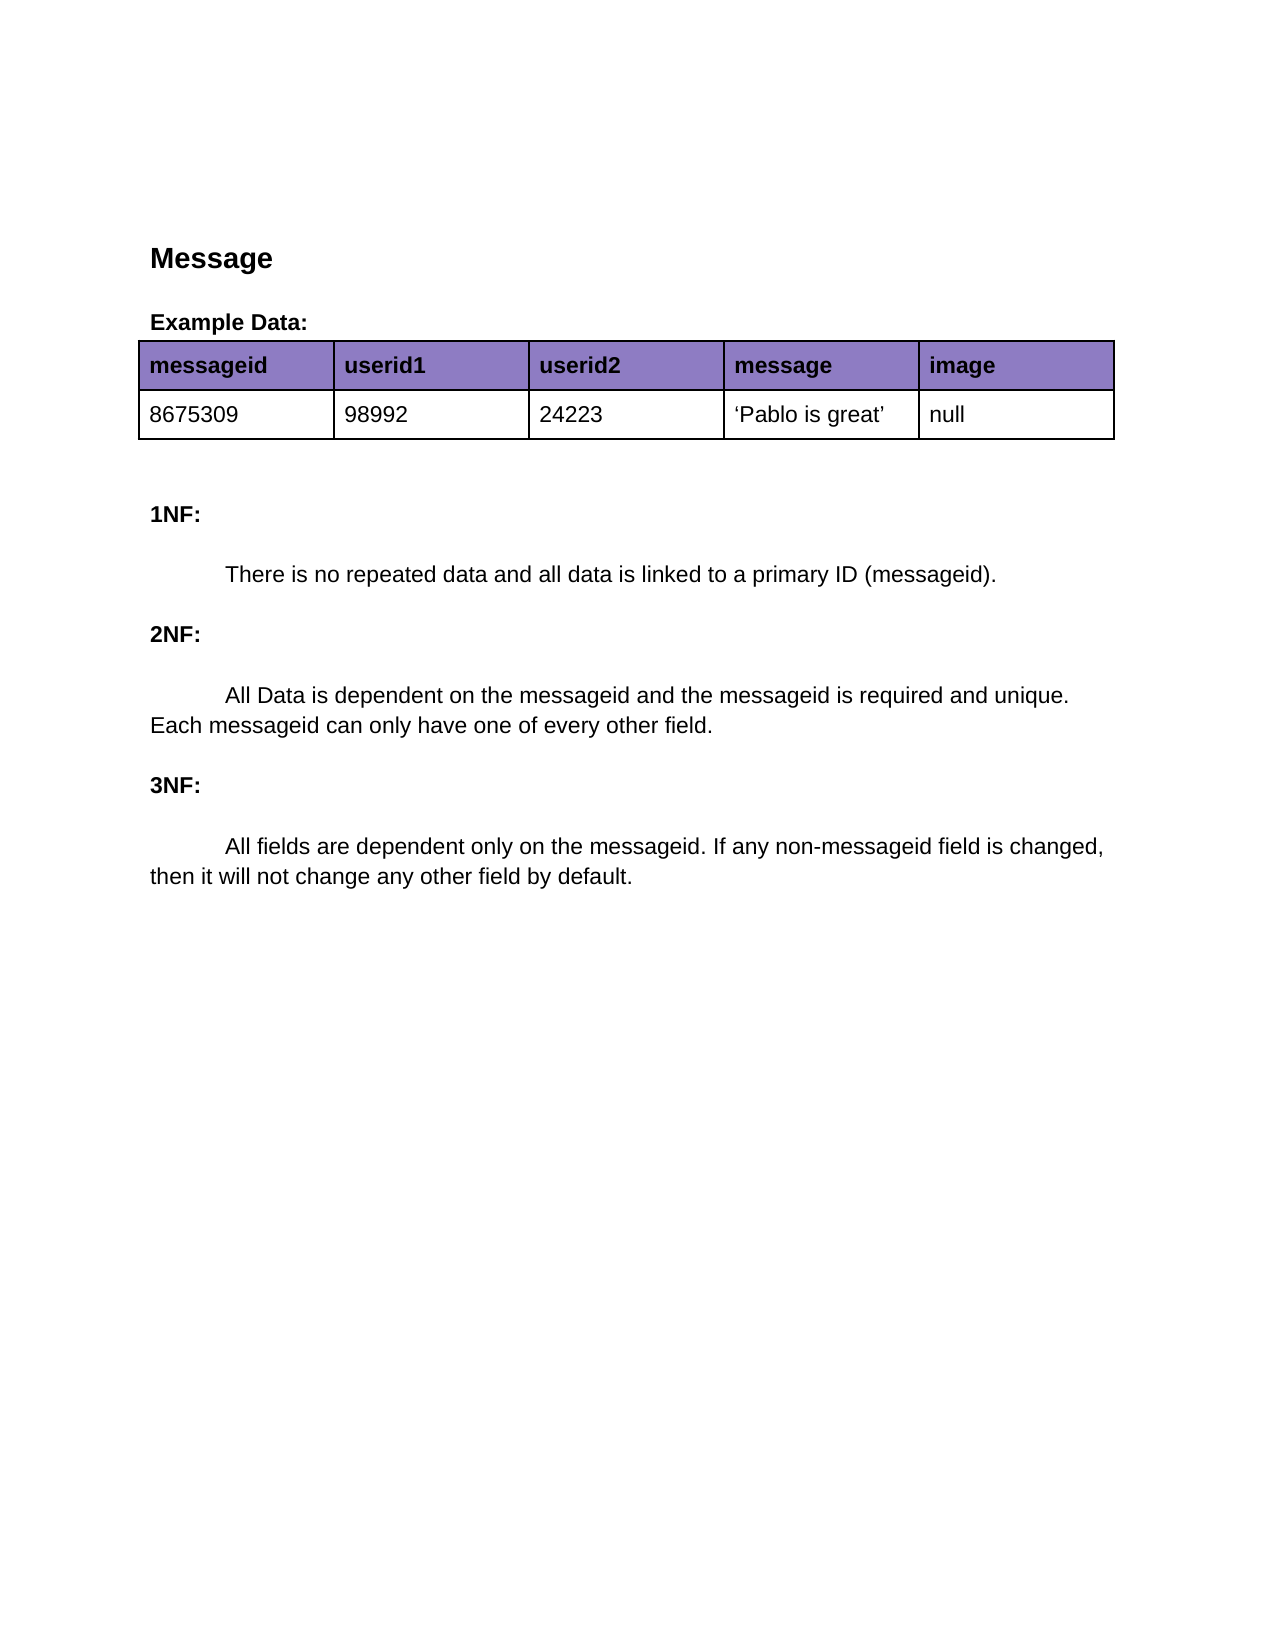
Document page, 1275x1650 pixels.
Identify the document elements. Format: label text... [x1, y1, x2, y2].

table_cell 24223 [530, 391, 723, 438]
table_cell 98992 [335, 391, 528, 438]
table_header image [920, 342, 1113, 389]
table_cell ‘Pablo is great’ [725, 391, 918, 438]
text All Data is dependent on the messageid and the messageid is required and unique. Each messageid can only have one of every other field. [150, 682, 1125, 738]
text Example Data: [150, 309, 1125, 336]
text There is no repeated data and all data is linked to a primary ID (messageid). [150, 561, 1125, 587]
table_header messageid [140, 342, 333, 389]
text 3NF: [150, 772, 1125, 799]
table_header message [725, 342, 918, 389]
text 2NF: [150, 621, 1125, 648]
table_cell null [920, 391, 1113, 438]
table_header userid2 [530, 342, 723, 389]
text 1NF: [150, 501, 1125, 527]
text All fields are dependent only on the messageid. If any non-messageid field is changed, then it will not change any other field by default. [150, 833, 1125, 889]
table_header userid1 [335, 342, 528, 389]
table_cell 8675309 [140, 391, 333, 438]
text Message [150, 241, 1125, 274]
